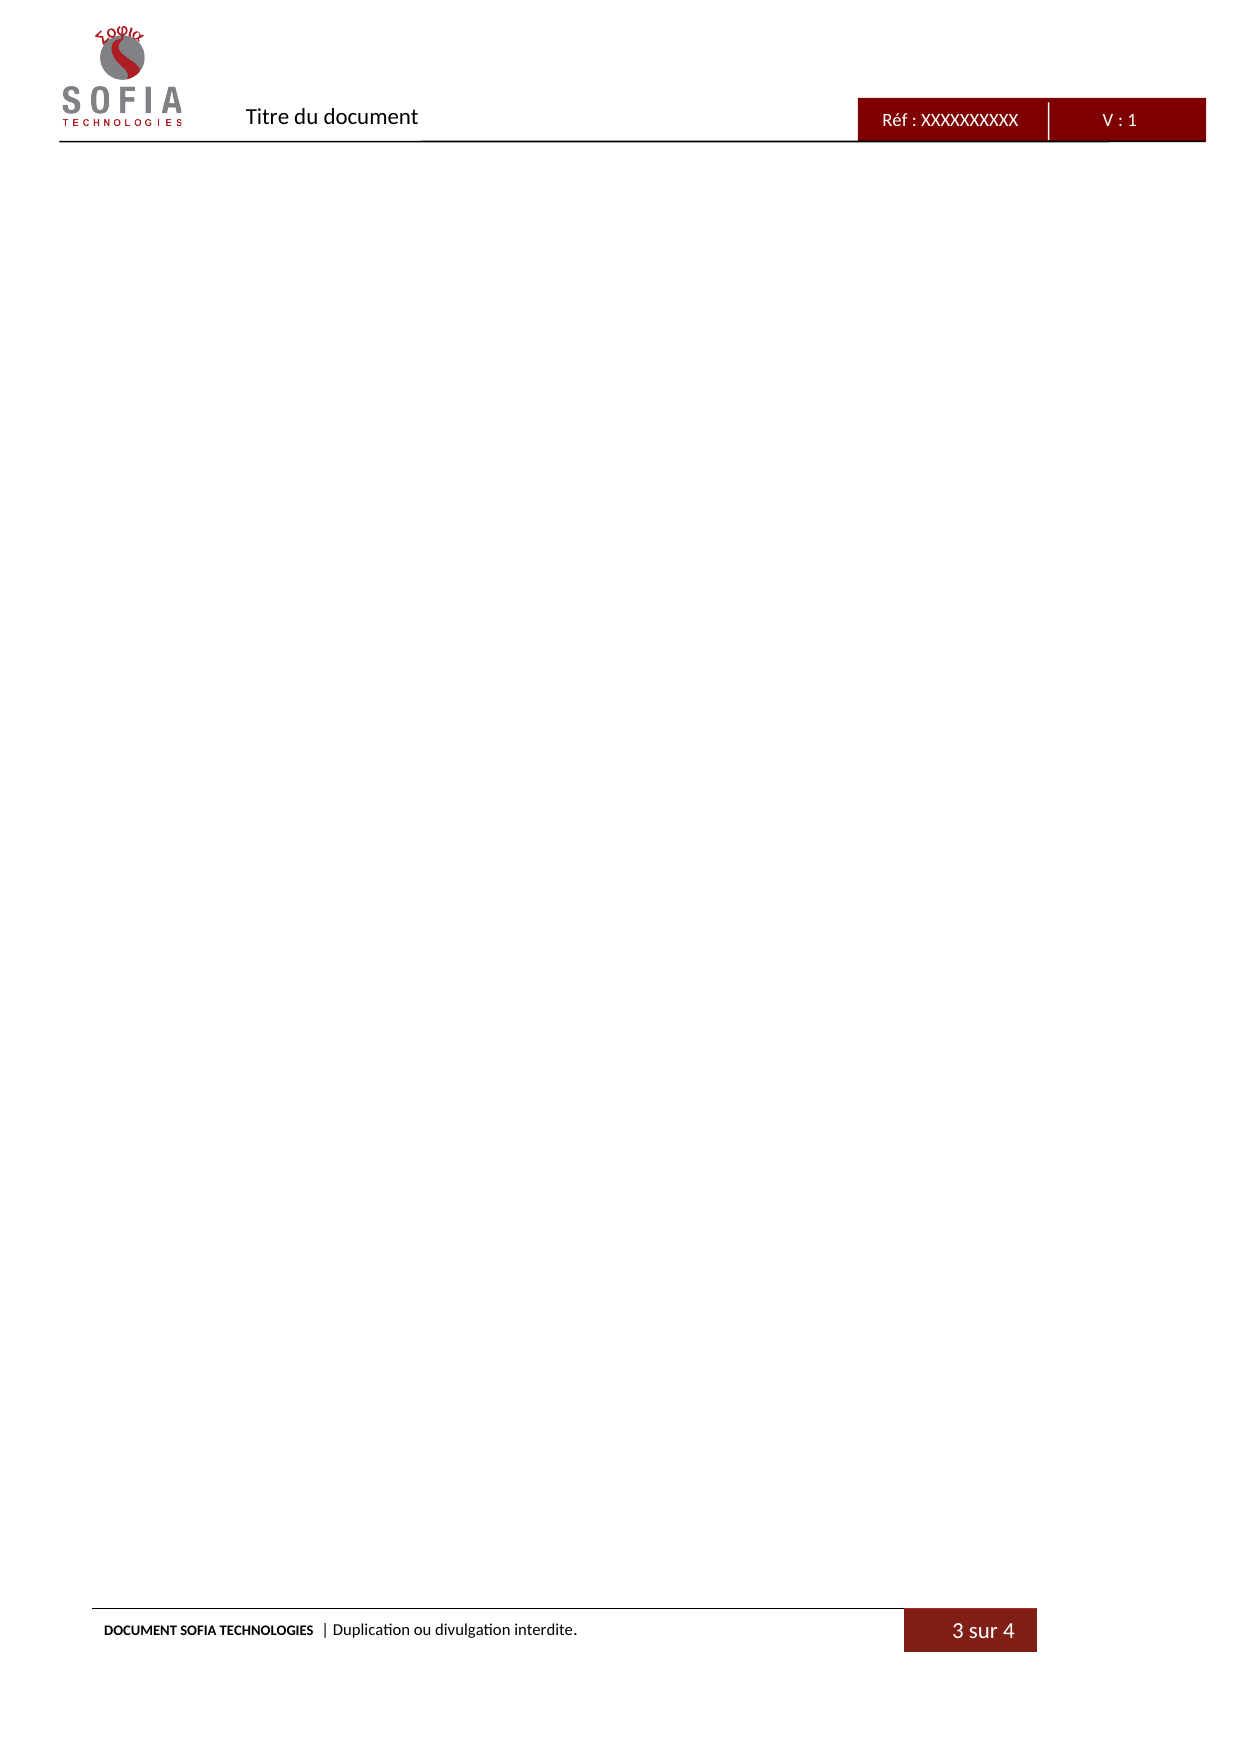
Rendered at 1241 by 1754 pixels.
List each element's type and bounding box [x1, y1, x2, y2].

picture [59, 17, 182, 133]
